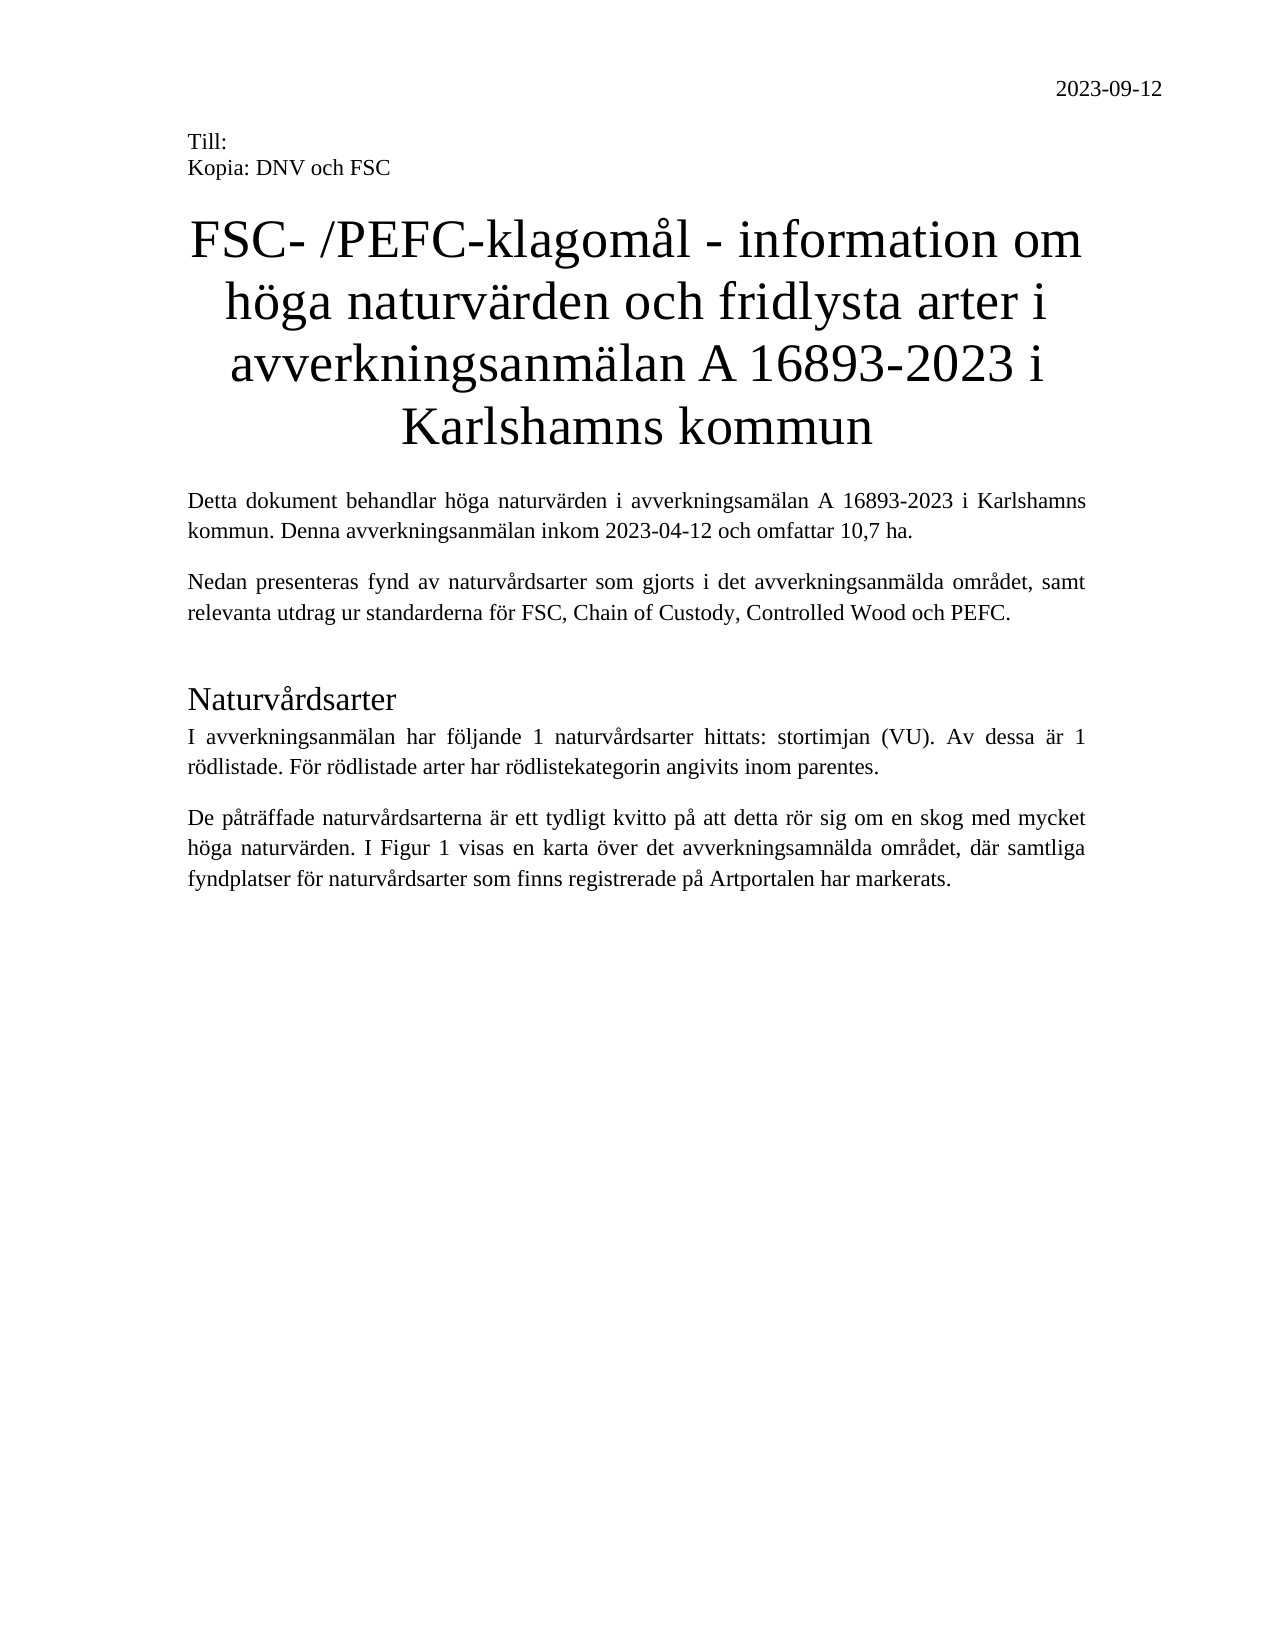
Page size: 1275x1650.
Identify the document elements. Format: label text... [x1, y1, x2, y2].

text Detta dokument behandlar höga naturvärden i avverkningsamälan A 16893-2023 i Karlshamns kommun. Denna avverkningsanmälan inkom 2023-04-12 och omfattar 10,7 ha. [187, 487, 1087, 544]
text I avverkningsanmälan har följande 1 naturvårdsarter hittats: stortimjan (VU). Av dessa är 1 rödlistade. För rödlistade arter har rödlistekategorin angivits inom parentes. [187, 723, 1087, 779]
text De påträffade naturvårdsarterna är ett tydligt kvitto på att detta rör sig om en skog med mycket höga naturvärden. I Figur 1 visas en karta över det avverkningsamnälda området, där samtliga fyndplatser för naturvårdsarter som finns registrerade på Artportalen har markerats. [187, 804, 1087, 891]
title FSC- /PEFC-klagomål - information om höga naturvärden och fridlysta arter i avverkningsanmälan A 16893-2023 i Karlshamns kommun [187, 207, 1087, 456]
subtitle Naturvårdsarter [187, 679, 1087, 717]
text Nedan presenteras fynd av naturvårdsarter som gjorts i det avverkningsanmälda området, samt relevanta utdrag ur standarderna för FSC, Chain of Custody, Controlled Wood och PEFC. [187, 568, 1087, 625]
